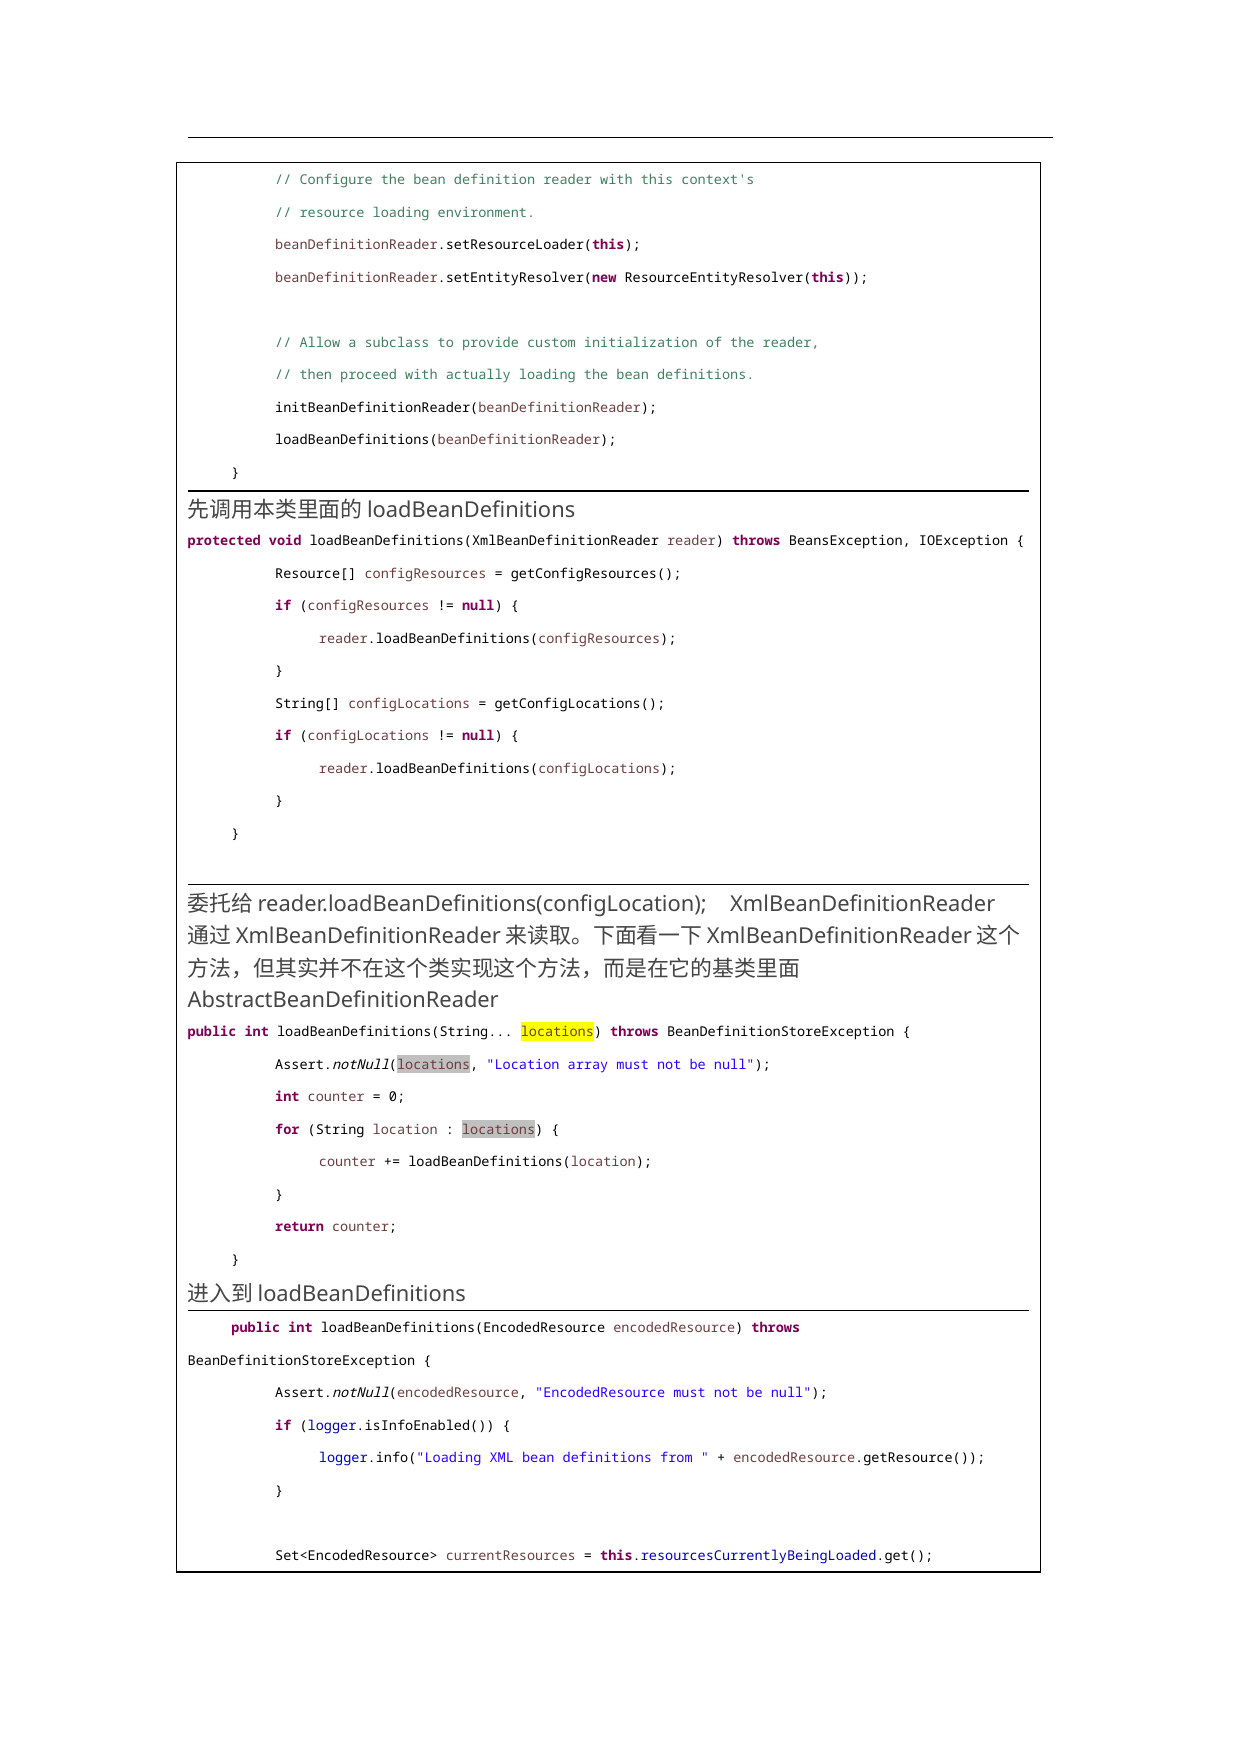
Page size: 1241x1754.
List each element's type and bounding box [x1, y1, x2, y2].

table_header [177, 163, 1040, 1571]
